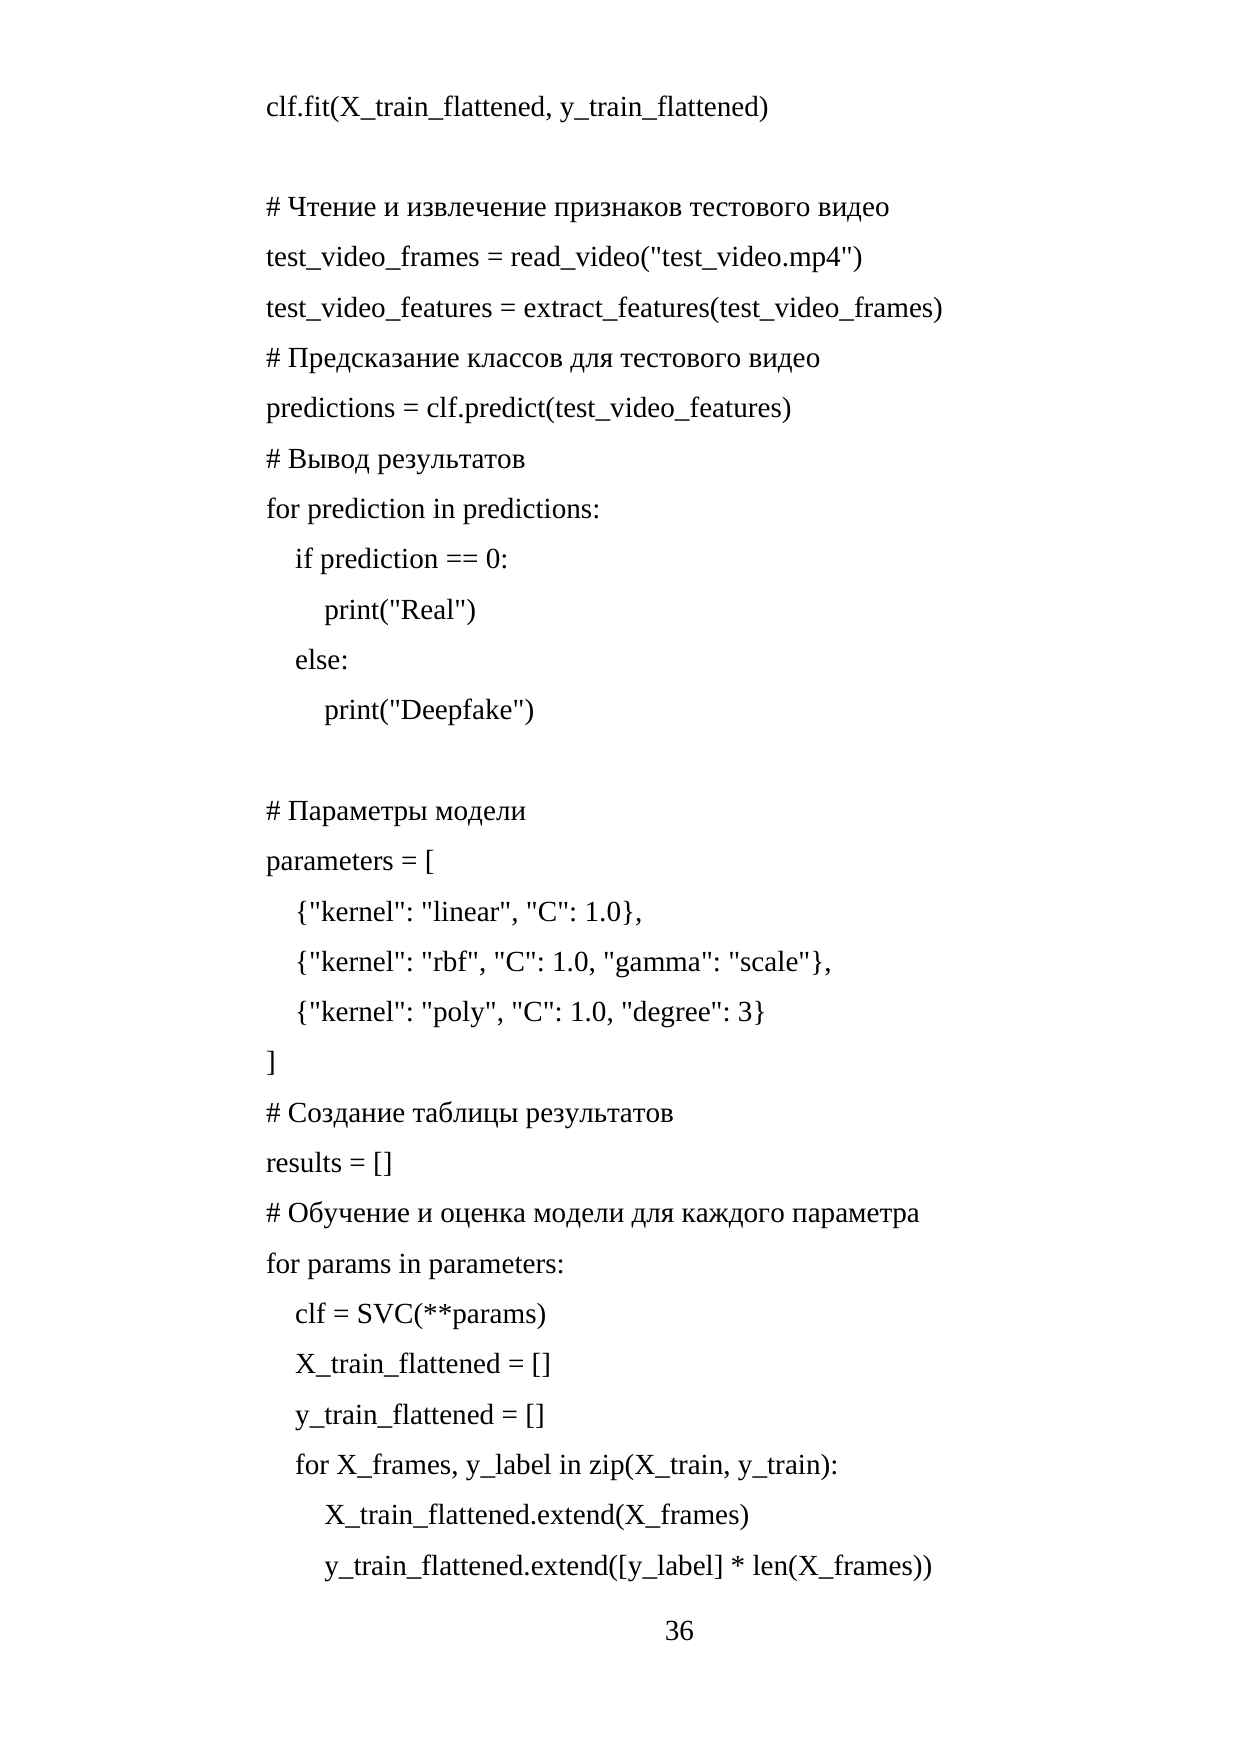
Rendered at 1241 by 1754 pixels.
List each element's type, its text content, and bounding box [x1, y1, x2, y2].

text y_train_flattened = [] [177, 1397, 1181, 1430]
text predictions = clf.predict(test_video_features) [177, 391, 1181, 424]
text test_video_features = extract_features(test_video_frames) [177, 290, 1181, 323]
text print("Deepfake") [177, 692, 1181, 726]
text # Параметры модели [177, 793, 1181, 827]
text for X_frames, y_label in zip(X_train, y_train): [177, 1447, 1181, 1481]
text # Вывод результатов [177, 441, 1181, 474]
text if prediction == 0: [177, 541, 1181, 575]
text clf = SVC(**params) [177, 1296, 1181, 1330]
text test_video_frames = read_video("test_video.mp4") [177, 239, 1181, 273]
text clf.fit(X_train_flattened, y_train_flattened) [177, 89, 1181, 122]
text results = [] [177, 1145, 1181, 1179]
text {"kernel": "linear", "C": 1.0}, [177, 894, 1181, 927]
text print("Real") [177, 592, 1181, 625]
text for params in parameters: [177, 1246, 1181, 1279]
text # Обучение и оценка модели для каждого параметра [177, 1196, 1181, 1229]
text else: [177, 642, 1181, 676]
text # Предсказание классов для тестового видео [177, 340, 1181, 374]
text X_train_flattened.extend(X_frames) [177, 1497, 1181, 1531]
text parameters = [ [177, 843, 1181, 877]
text # Чтение и извлечение признаков тестового видео [177, 189, 1181, 223]
text for prediction in predictions: [177, 491, 1181, 525]
text y_train_flattened.extend([y_label] * len(X_frames)) [177, 1548, 1181, 1581]
text {"kernel": "rbf", "C": 1.0, "gamma": "scale"}, [177, 944, 1181, 977]
text ] [177, 1044, 1181, 1078]
text X_train_flattened = [] [177, 1346, 1181, 1380]
text # Создание таблицы результатов [177, 1095, 1181, 1128]
text {"kernel": "poly", "C": 1.0, "degree": 3} [177, 994, 1181, 1028]
